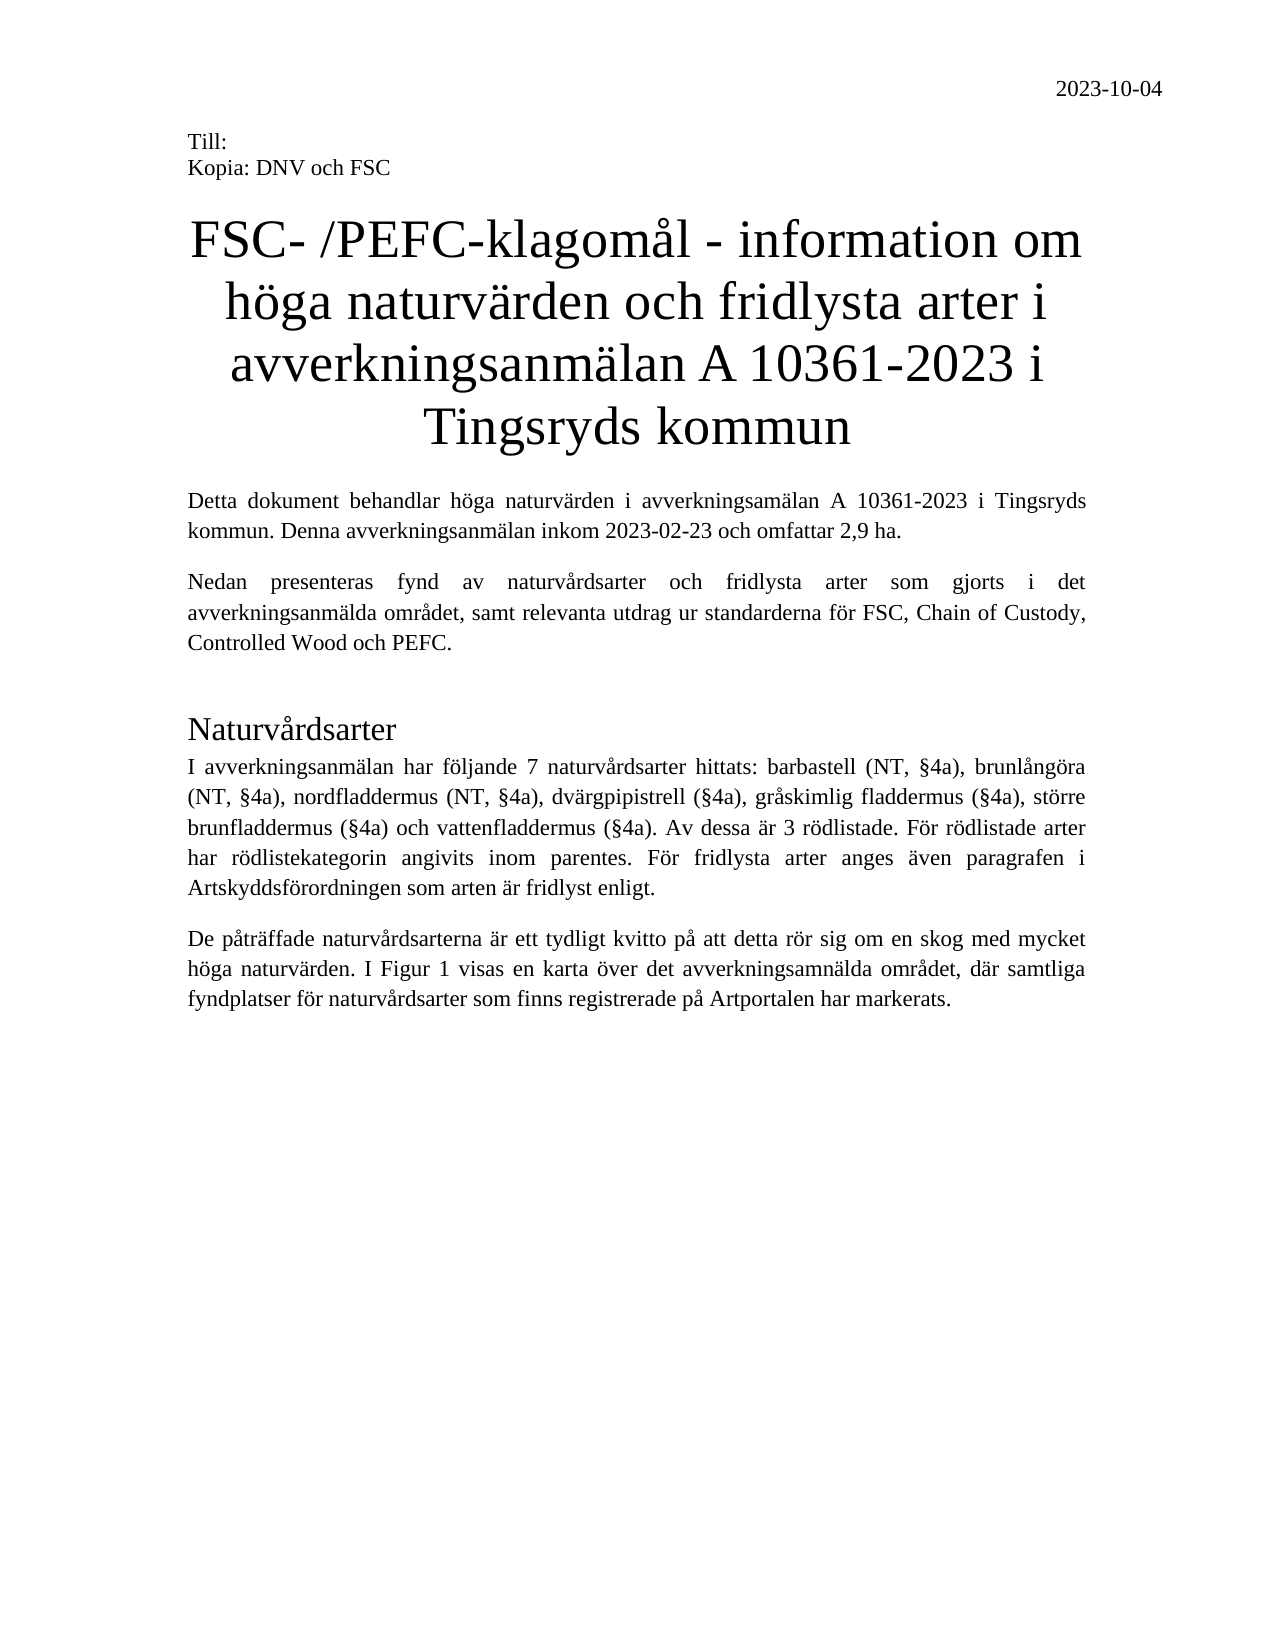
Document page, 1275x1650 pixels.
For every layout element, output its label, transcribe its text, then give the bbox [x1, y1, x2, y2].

title FSC- /PEFC-klagomål - information om höga naturvärden och fridlysta arter i avverkningsanmälan A 10361-2023 i Tingsryds kommun [187, 207, 1087, 456]
text Detta dokument behandlar höga naturvärden i avverkningsamälan A 10361-2023 i Tingsryds kommun. Denna avverkningsanmälan inkom 2023-02-23 och omfattar 2,9 ha. [187, 487, 1087, 544]
text De påträffade naturvårdsarterna är ett tydligt kvitto på att detta rör sig om en skog med mycket höga naturvärden. I Figur 1 visas en karta över det avverkningsamnälda området, där samtliga fyndplatser för naturvårdsarter som finns registrerade på Artportalen har markerats. [187, 925, 1087, 1012]
text Nedan presenteras fynd av naturvårdsarter och fridlysta arter som gjorts i det avverkningsanmälda området, samt relevanta utdrag ur standarderna för FSC, Chain of Custody, Controlled Wood och PEFC. [187, 568, 1087, 655]
subtitle Naturvårdsarter [187, 709, 1087, 747]
text I avverkningsanmälan har följande 7 naturvårdsarter hittats: barbastell (NT, §4a), brunlångöra (NT, §4a), nordfladdermus (NT, §4a), dvärgpipistrell (§4a), gråskimlig fladdermus (§4a), större brunfladdermus (§4a) och vattenfladdermus (§4a). Av dessa är 3 rödlistade. För rödlistade arter har rödlistekategorin angivits inom parentes. För fridlysta arter anges även paragrafen i Artskyddsförordningen som arten är fridlyst enligt. [187, 753, 1087, 900]
